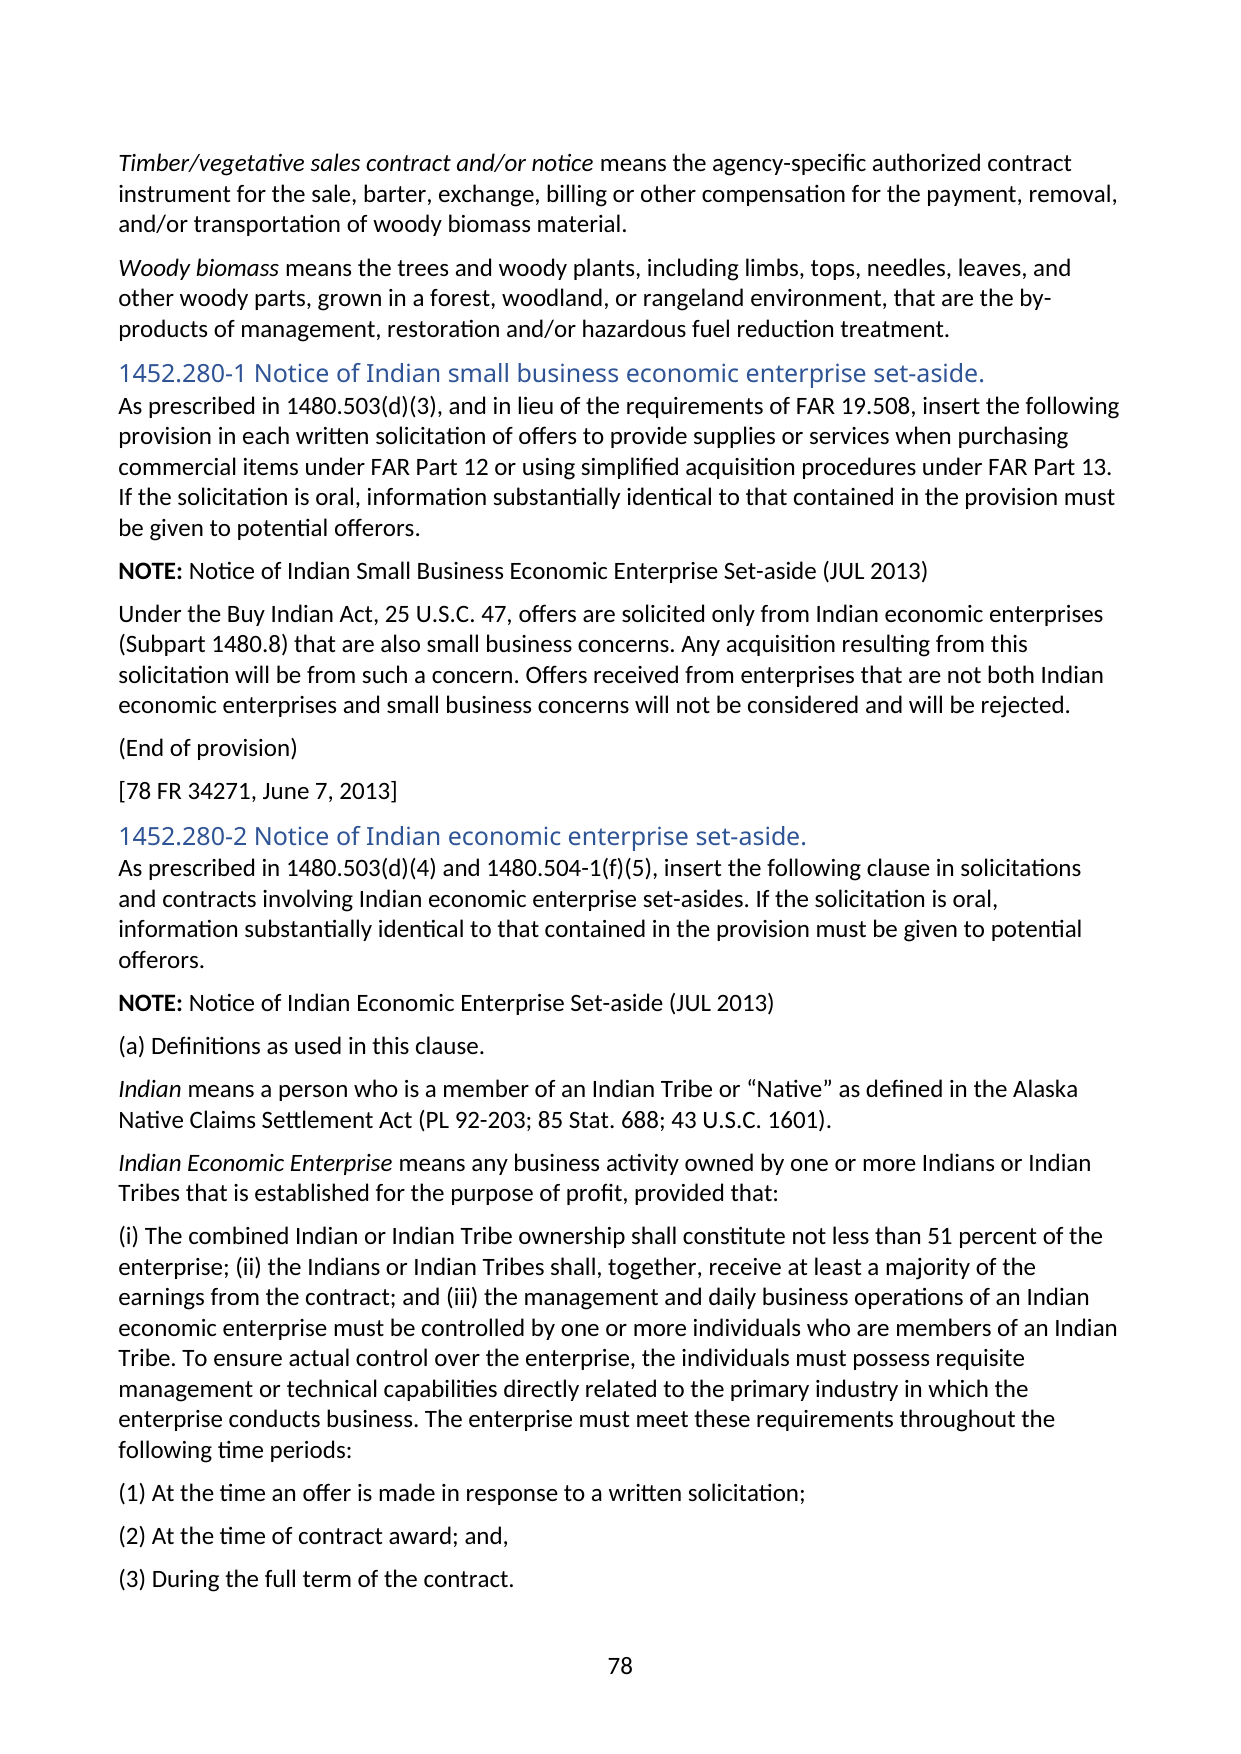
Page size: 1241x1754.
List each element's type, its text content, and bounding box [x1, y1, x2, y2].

text (i) The combined Indian or Indian Tribe ownership shall constitute not less than 51 percent of the enterprise; (ii) the Indians or Indian Tribes shall, together, receive at least a majority of the earnings from the contract; and (iii) the management and daily business operations of an Indian economic enterprise must be controlled by one or more individuals who are members of an Indian Tribe. To ensure actual control over the enterprise, the individuals must possess requisite management or technical capabilities directly related to the primary industry in which the enterprise conducts business. The enterprise must meet these requirements throughout the following time periods: [118, 1220, 1122, 1464]
text (End of provision) [118, 732, 1122, 763]
text Note: Notice of Indian Economic Enterprise Set-aside (JUL 2013) [118, 987, 1122, 1018]
text Note: Notice of Indian Small Business Economic Enterprise Set-aside (JUL 2013) [118, 555, 1122, 585]
text (1) At the time an offer is made in response to a written solicitation; [118, 1477, 1122, 1507]
text Indian Economic Enterprise means any business activity owned by one or more Indians or Indian Tribes that is established for the purpose of profit, provided that: [118, 1147, 1122, 1208]
text (3) During the full term of the contract. [118, 1563, 1122, 1593]
text Indian means a person who is a member of an Indian Tribe or “Native” as defined in the Alaska Native Claims Settlement Act (PL 92-203; 85 Stat. 688; 43 U.S.C. 1601). [118, 1073, 1122, 1134]
text As prescribed in 1480.503(d)(3), and in lieu of the requirements of FAR 19.508, insert the following provision in each written solicitation of offers to provide supplies or services when purchasing commercial items under FAR Part 12 or using simplified acquisition procedures under FAR Part 13. If the solicitation is oral, information substantially identical to that contained in the provision must be given to potential offerors. [118, 390, 1122, 542]
text Woody biomass means the trees and woody plants, including limbs, tops, needles, leaves, and other woody parts, grown in a forest, woodland, or rangeland environment, that are the by-products of management, restoration and/or hazardous fuel reduction treatment. [118, 252, 1122, 343]
text Timber/vegetative sales contract and/or notice means the agency-specific authorized contract instrument for the sale, barter, exchange, billing or other compensation for the payment, removal, and/or transportation of woody biomass material. [118, 148, 1122, 239]
subtitle 1452.280-2 Notice of Indian economic enterprise set-aside. [118, 818, 1122, 853]
text (2) At the time of contract award; and, [118, 1520, 1122, 1551]
text Under the Buy Indian Act, 25 U.S.C. 47, offers are solicited only from Indian economic enterprises (Subpart 1480.8) that are also small business concerns. Any acquisition resulting from this solicitation will be from such a concern. Offers received from enterprises that are not both Indian economic enterprises and small business concerns will not be considered and will be rejected. [118, 598, 1122, 720]
text (a) Definitions as used in this clause. [118, 1030, 1122, 1061]
text As prescribed in 1480.503(d)(4) and 1480.504-1(f)(5), insert the following clause in solicitations and contracts involving Indian economic enterprise set-asides. If the solicitation is oral, information substantially identical to that contained in the provision must be given to potential offerors. [118, 853, 1122, 975]
text [78 FR 34271, June 7, 2013] [118, 776, 1122, 806]
subtitle 1452.280-1 Notice of Indian small business economic enterprise set-aside. [118, 356, 1122, 390]
